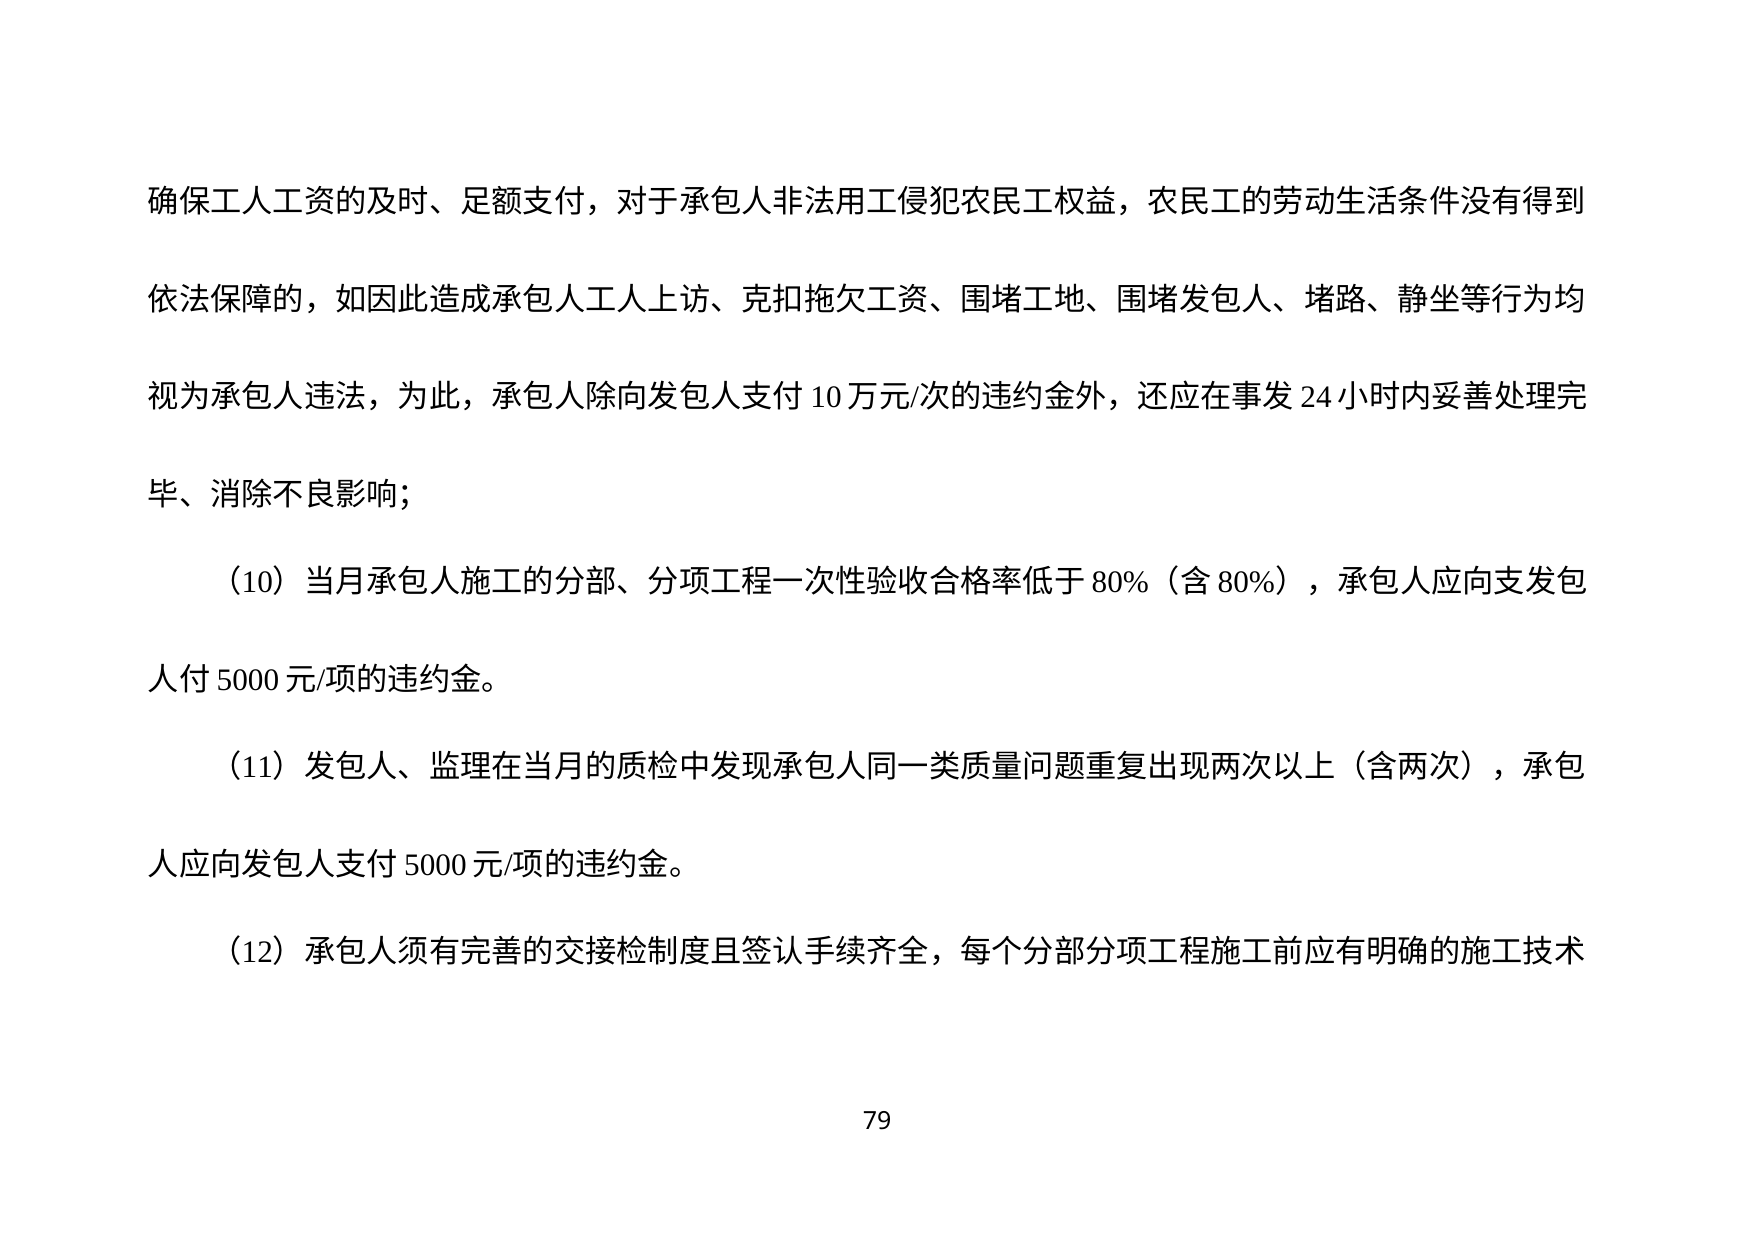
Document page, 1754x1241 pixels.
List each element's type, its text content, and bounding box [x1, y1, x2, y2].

text （11）发包人、监理在当月的质检中发现承包人同一类质量问题重复出现两次以上（含两次），承包人应向发包人支付5000元/项的违约金。 [148, 731, 1606, 894]
text （10）当月承包人施工的分部、分项工程一次性验收合格率低于80%（含80%），承包人应向支发包人付5000元/项的违约金。 [148, 546, 1606, 709]
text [148, 917, 1606, 982]
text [148, 166, 1606, 524]
